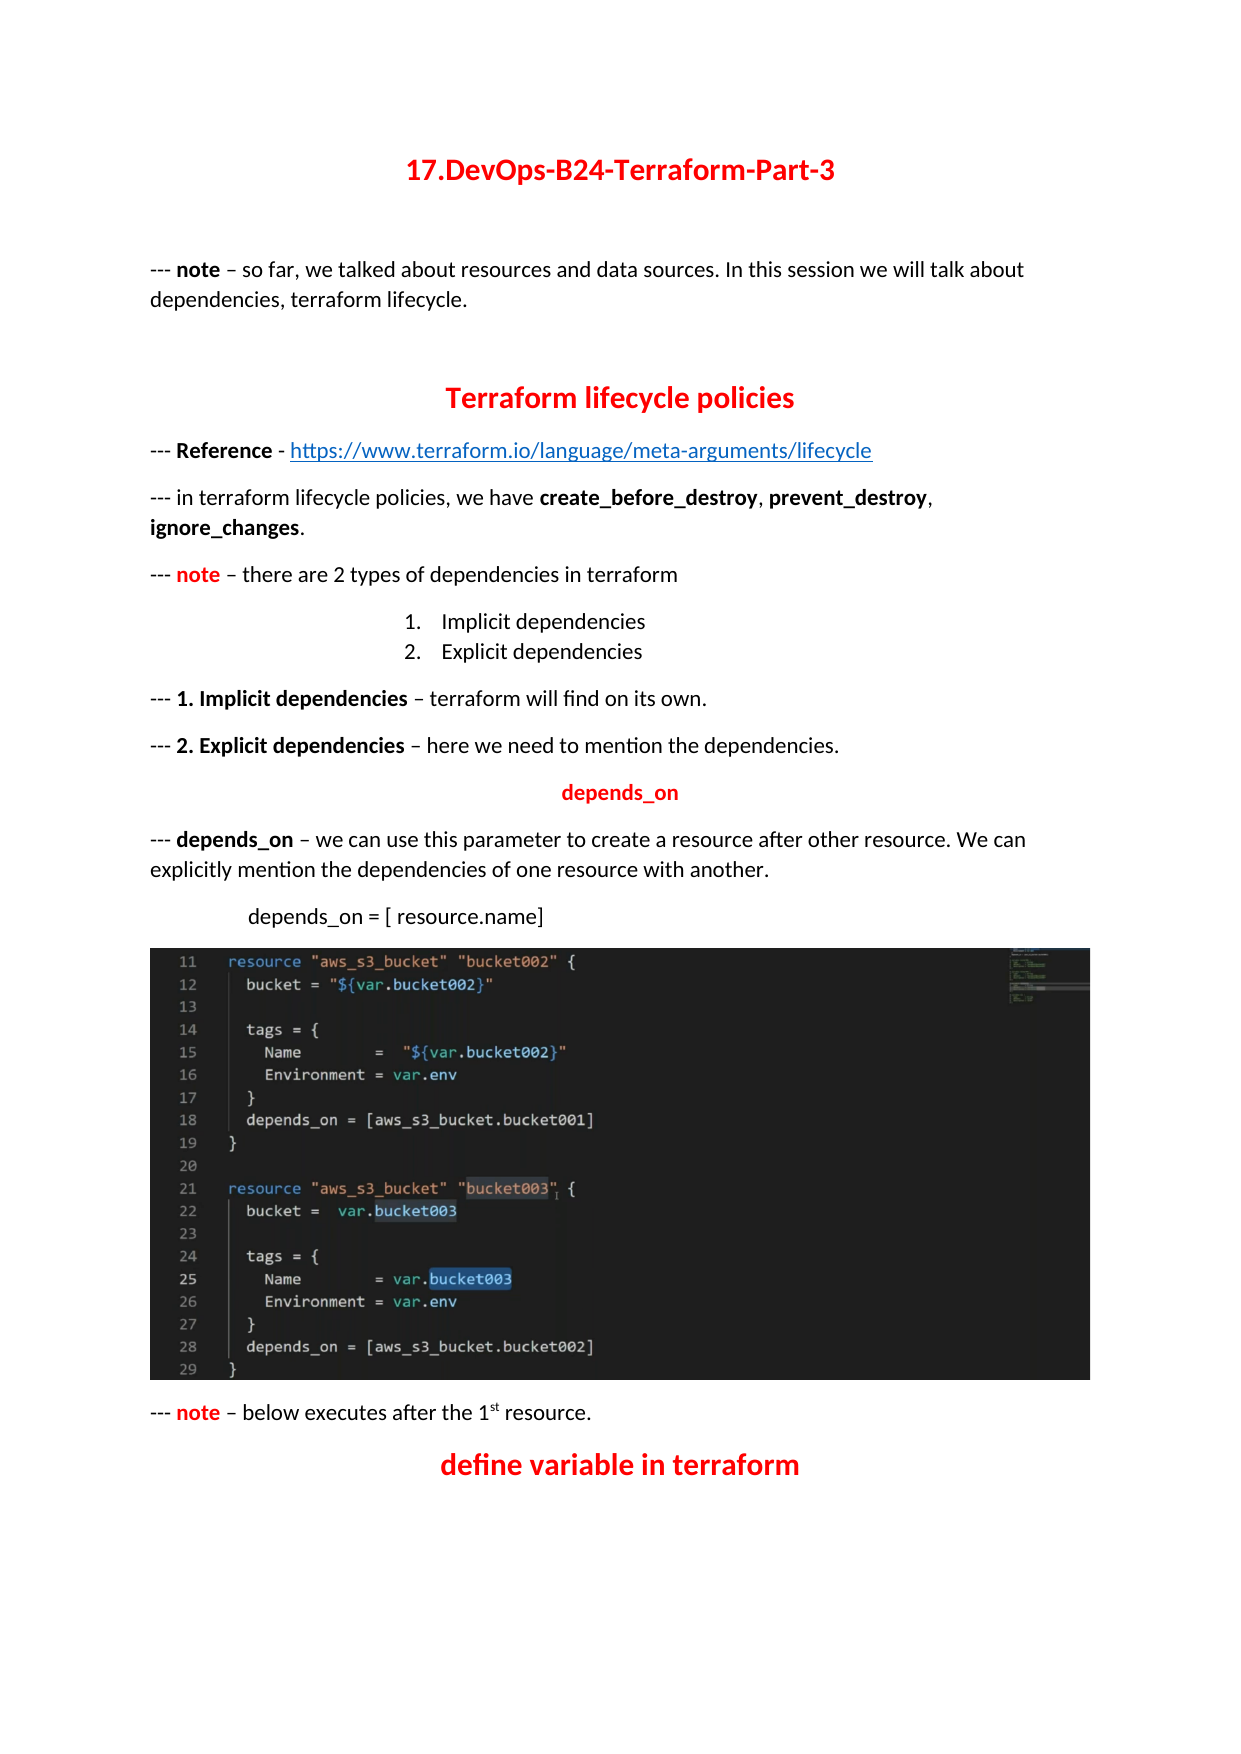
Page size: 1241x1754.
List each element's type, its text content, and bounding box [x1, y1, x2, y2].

text --- Reference - https://www.terraform.io/language/meta-arguments/lifecycle [150, 436, 1090, 464]
text --- note – below executes after the 1st resource. [150, 1398, 1090, 1426]
text --- depends_on – we can use this parameter to create a resource after other resource. We can explicitly mention the dependencies of one resource with another. [150, 825, 1090, 883]
list Explicit dependencies [404, 637, 1090, 666]
text 17.DevOps-B24-Terraform-Part-3 [150, 150, 1090, 188]
text depends_on = [ resource.name] [150, 902, 1090, 930]
text --- 2. Explicit dependencies – here we need to mention the dependencies. [150, 731, 1090, 759]
text Terraform lifecycle policies [150, 379, 1090, 417]
text define variable in terraform [150, 1445, 1090, 1483]
text --- note – so far, we talked about resources and data sources. In this session we will talk about dependencies, terraform lifecycle. [150, 255, 1090, 313]
list Implicit dependencies [404, 607, 1090, 635]
text depends_on [150, 778, 1090, 806]
text --- note – there are 2 types of dependencies in terraform [150, 560, 1090, 588]
text --- in terraform lifecycle policies, we have create_before_destroy, prevent_destroy, ignore_changes. [150, 483, 1090, 542]
picture [150, 948, 1091, 1380]
text --- 1. Implicit dependencies – terraform will find on its own. [150, 684, 1090, 712]
